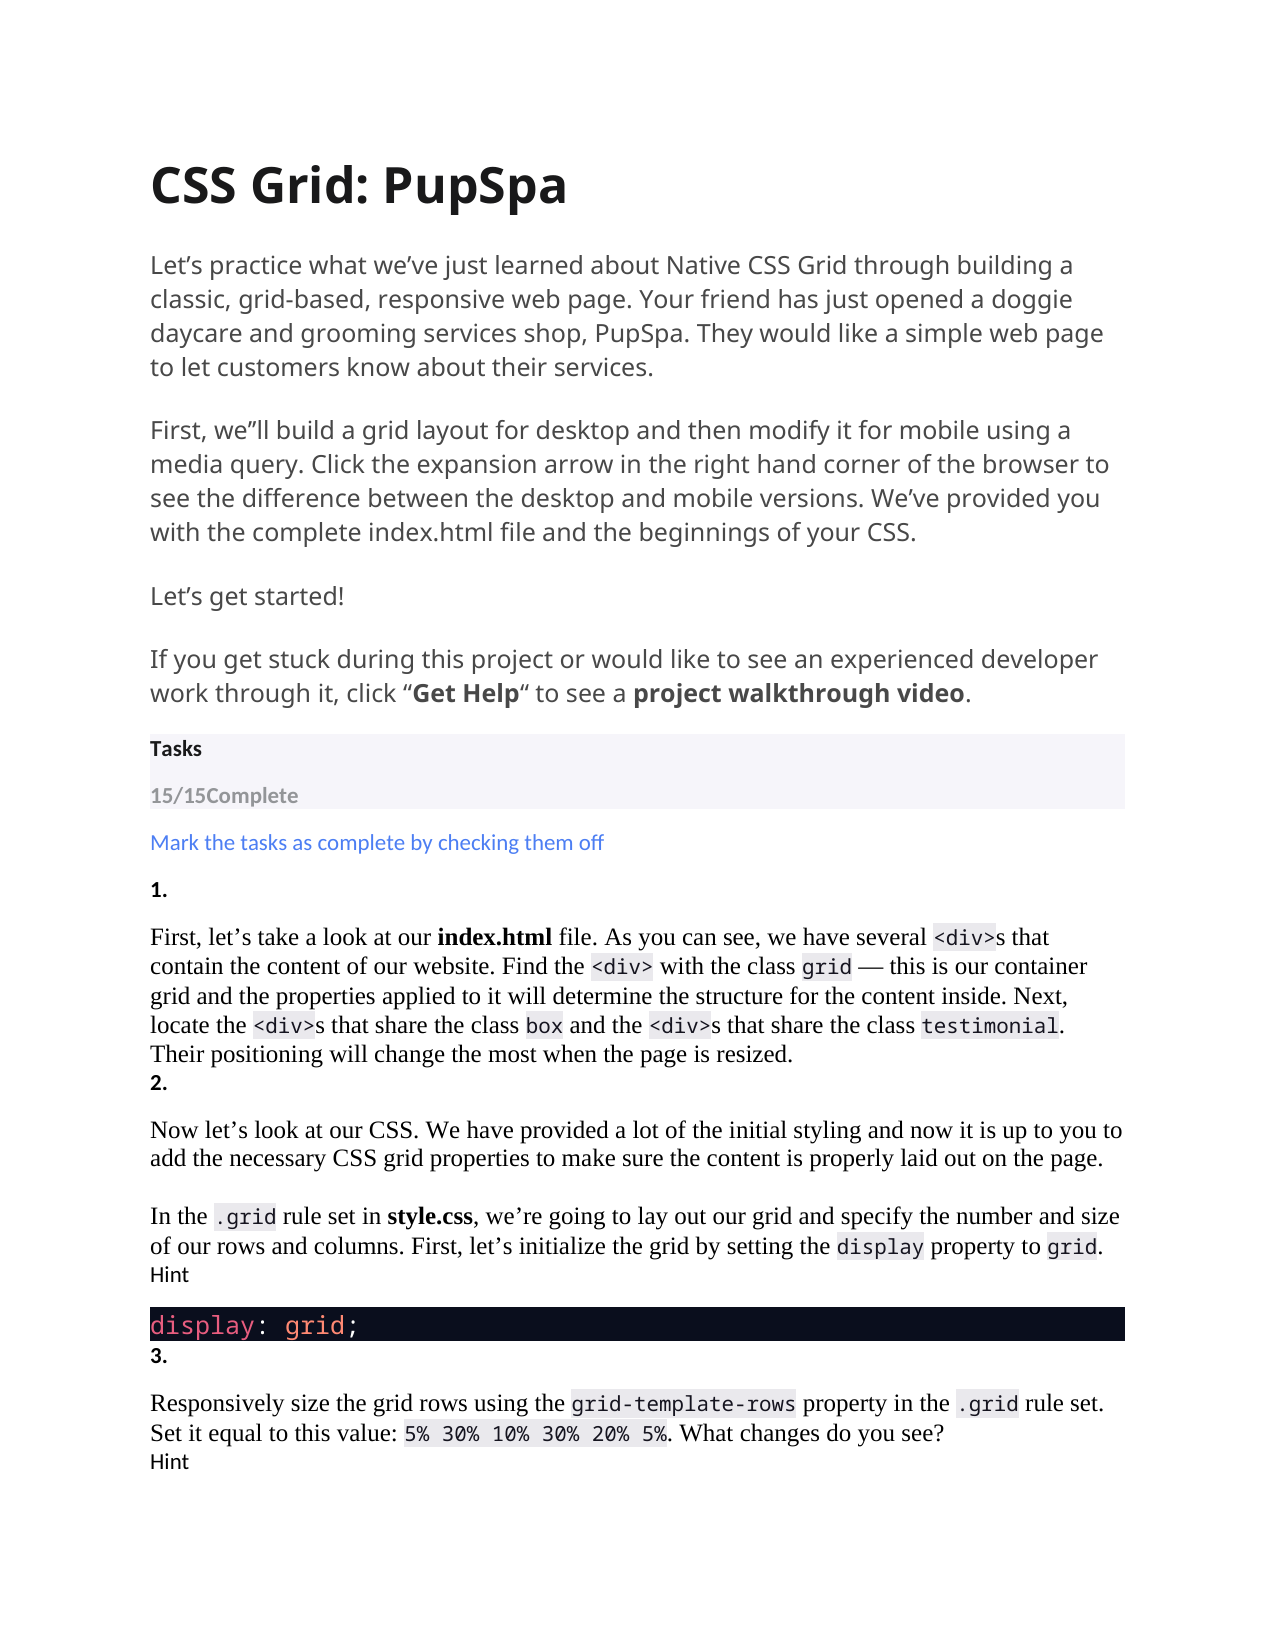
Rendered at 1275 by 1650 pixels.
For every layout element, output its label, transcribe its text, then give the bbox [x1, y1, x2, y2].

text First, we’’ll build a grid layout for desktop and then modify it for mobile using a media query. Click the expansion arrow in the right hand corner of the browser to see the difference between the desktop and mobile versions. We’ve provided you with the complete index.html file and the beginnings of your CSS. [150, 413, 1125, 549]
text display: grid; [150, 1307, 1125, 1341]
text Mark the tasks as complete by checking them off [150, 828, 1125, 856]
subtitle CSS Grid: PupSpa [150, 150, 1125, 218]
text If you get stuck during this project or would like to see an experienced developer work through it, click “Get Help“ to see a project walkthrough video. [150, 641, 1125, 709]
text In the .grid rule set in style.css, we’re going to lay out our grid and specify the number and size of our rows and columns. First, let’s initialize the grid by setting the display property to grid. [150, 1201, 1125, 1260]
text First, let’s take a look at our index.html file. As you can see, we have several <div>s that contain the content of our website. Find the <div> with the class grid — this is our container grid and the properties applied to it will determine the structure for the content inside. Next, locate the <div>s that share the class box and the <div>s that share the class testimonial. Their positioning will change the most when the page is resized. [150, 922, 1125, 1068]
text Hint [150, 1447, 1125, 1475]
text 15/15Complete [150, 781, 1125, 809]
text 2. [150, 1068, 1125, 1096]
text 1. [150, 875, 1125, 903]
text Let’s get started! [150, 578, 1125, 612]
text Hint [150, 1260, 1125, 1288]
text Responsively size the grid rows using the grid-template-rows property in the .grid rule set. Set it equal to this value: 5% 30% 10% 30% 20% 5%. What changes do you see? [150, 1388, 1125, 1447]
text Let’s practice what we’ve just learned about Native CSS Grid through building a classic, grid-based, responsive web page. Your friend has just opened a doggie daycare and grooming services shop, PupSpa. They would like a simple web page to let customers know about their services. [150, 247, 1125, 383]
text 3. [150, 1341, 1125, 1369]
text Tasks [150, 734, 1125, 762]
text Now let’s look at our CSS. We have provided a lot of the initial styling and now it is up to you to add the necessary CSS grid properties to make sure the content is properly laid out on the page. [150, 1115, 1125, 1172]
